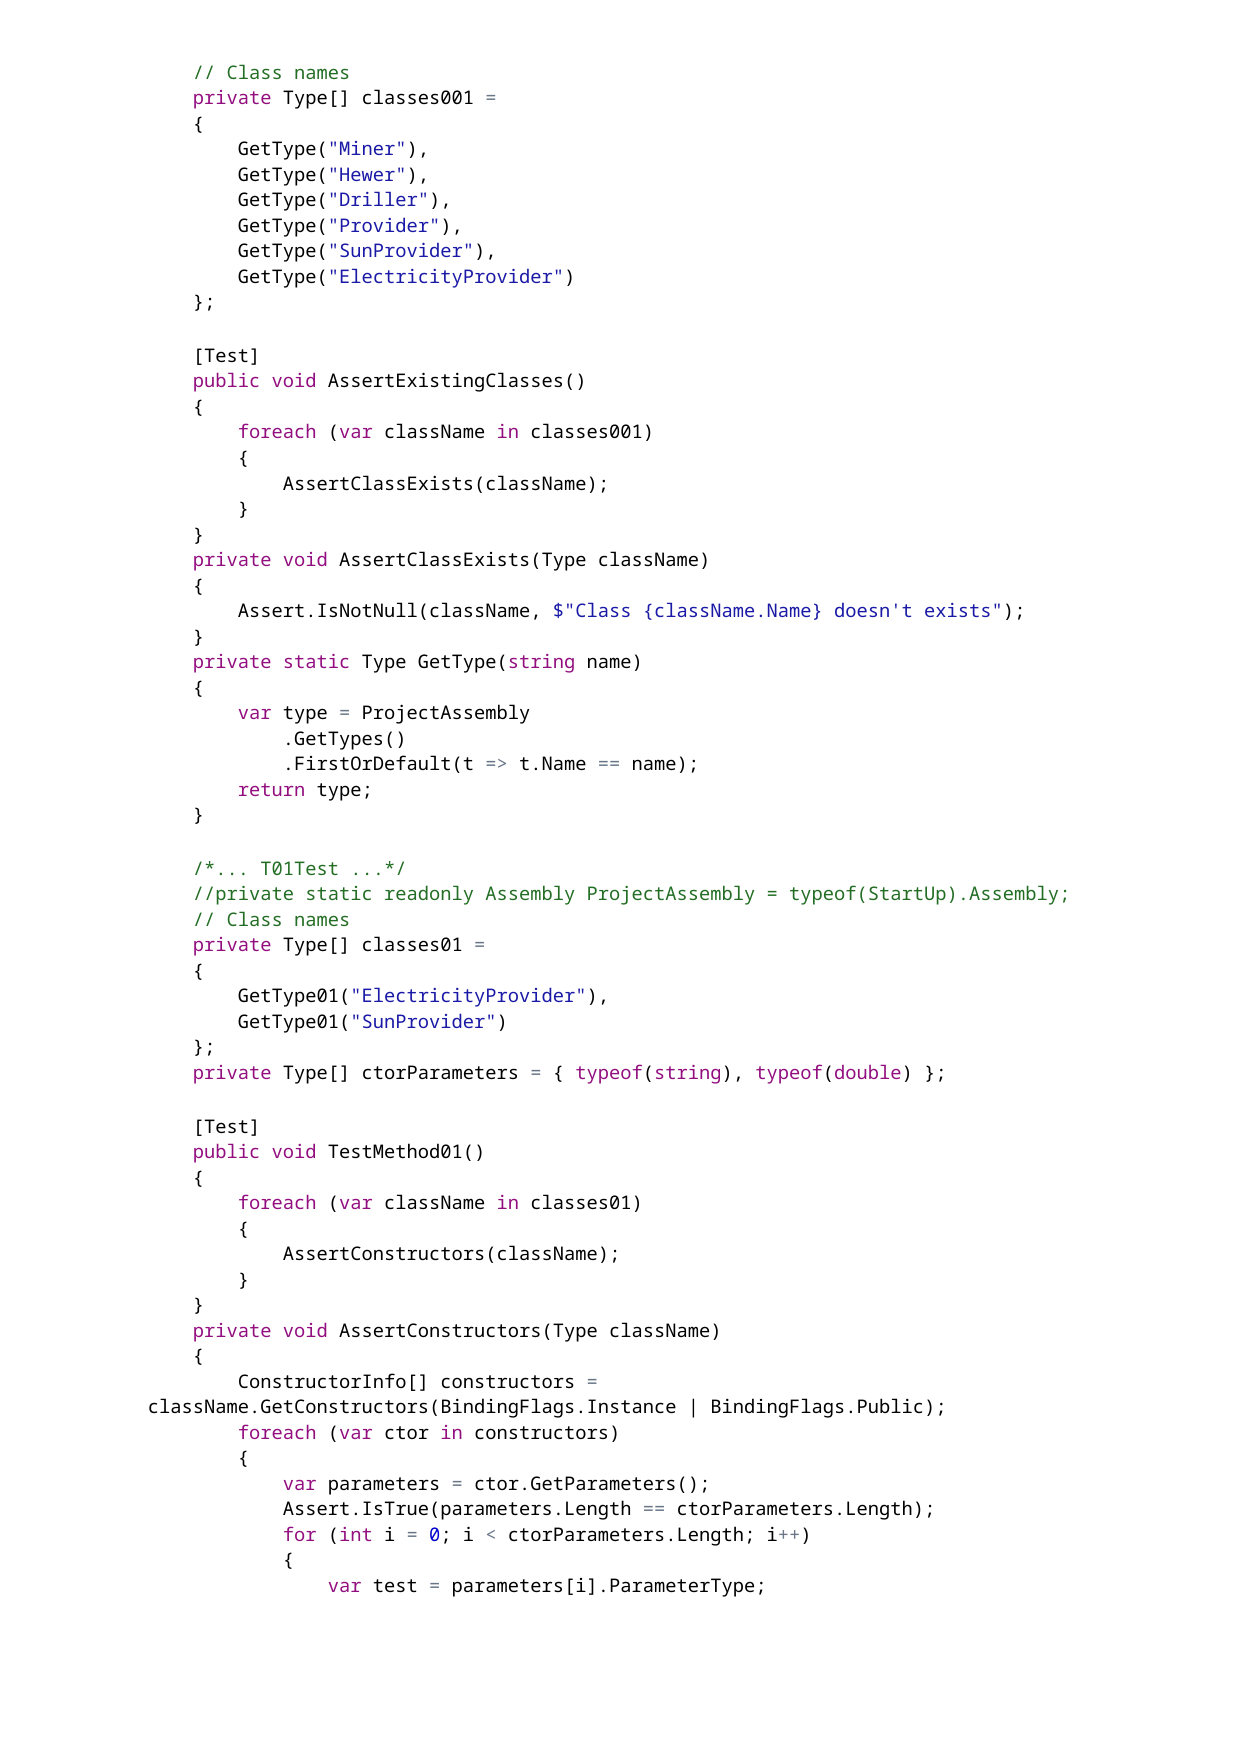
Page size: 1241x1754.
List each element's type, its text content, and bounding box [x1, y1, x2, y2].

text } [148, 521, 1093, 546]
text foreach (var className in classes001) [148, 419, 1093, 444]
text { [148, 674, 1093, 699]
text private Type[] ctorParameters = { typeof(string), typeof(double) }; [148, 1059, 1093, 1085]
text return type; [148, 776, 1093, 802]
text { [148, 1215, 1093, 1241]
text public void AssertExistingClasses() [148, 368, 1093, 393]
text .GetTypes() [148, 725, 1093, 751]
text GetType("Provider"), [148, 212, 1093, 238]
text } [148, 495, 1093, 521]
text { [148, 1343, 1093, 1368]
text Assert.IsNotNull(className, $"Class {className.Name} doesn't exists"); [148, 597, 1093, 623]
text } [148, 802, 1093, 827]
text { [148, 393, 1093, 419]
text }; [148, 1034, 1093, 1059]
text { [148, 1164, 1093, 1189]
text } [148, 1292, 1093, 1317]
text ConstructorInfo[] constructors = className.GetConstructors(BindingFlags.Instance | BindingFlags.Public); [148, 1368, 1093, 1419]
text private void AssertClassExists(Type className) [148, 546, 1093, 572]
text private static Type GetType(string name) [148, 648, 1093, 674]
text .FirstOrDefault(t => t.Name == name); [148, 751, 1093, 776]
text }; [148, 289, 1093, 314]
text AssertClassExists(className); [148, 470, 1093, 495]
text GetType("Hewer"), [148, 161, 1093, 187]
text [Test] [148, 342, 1093, 368]
text private Type[] classes001 = [148, 84, 1093, 110]
text GetType("SunProvider"), [148, 238, 1093, 263]
text // Class names [148, 59, 1093, 84]
text for (int i = 0; i < ctorParameters.Length; i++) [148, 1521, 1093, 1547]
text [Test] [148, 1113, 1093, 1138]
text var type = ProjectAssembly [148, 699, 1093, 725]
text // Class names [148, 906, 1093, 932]
text { [148, 444, 1093, 470]
text } [148, 1266, 1093, 1292]
text GetType01("ElectricityProvider"), [148, 983, 1093, 1008]
text GetType01("SunProvider") [148, 1008, 1093, 1034]
text { [148, 1445, 1093, 1470]
text var test = parameters[i].ParameterType; [148, 1572, 1093, 1598]
text { [148, 110, 1093, 136]
text GetType("ElectricityProvider") [148, 263, 1093, 289]
text GetType("Miner"), [148, 136, 1093, 161]
text var parameters = ctor.GetParameters(); [148, 1470, 1093, 1496]
text AssertConstructors(className); [148, 1241, 1093, 1266]
text { [148, 1547, 1093, 1572]
text //private static readonly Assembly ProjectAssembly = typeof(StartUp).Assembly; [148, 881, 1093, 906]
text private Type[] classes01 = [148, 932, 1093, 957]
text private void AssertConstructors(Type className) [148, 1317, 1093, 1343]
text Assert.IsTrue(parameters.Length == ctorParameters.Length); [148, 1496, 1093, 1521]
text } [148, 623, 1093, 648]
text /*... T01Test ...*/ [148, 855, 1093, 881]
text GetType("Driller"), [148, 187, 1093, 212]
text { [148, 957, 1093, 983]
text foreach (var ctor in constructors) [148, 1419, 1093, 1445]
text foreach (var className in classes01) [148, 1189, 1093, 1215]
text { [148, 572, 1093, 597]
text public void TestMethod01() [148, 1138, 1093, 1164]
